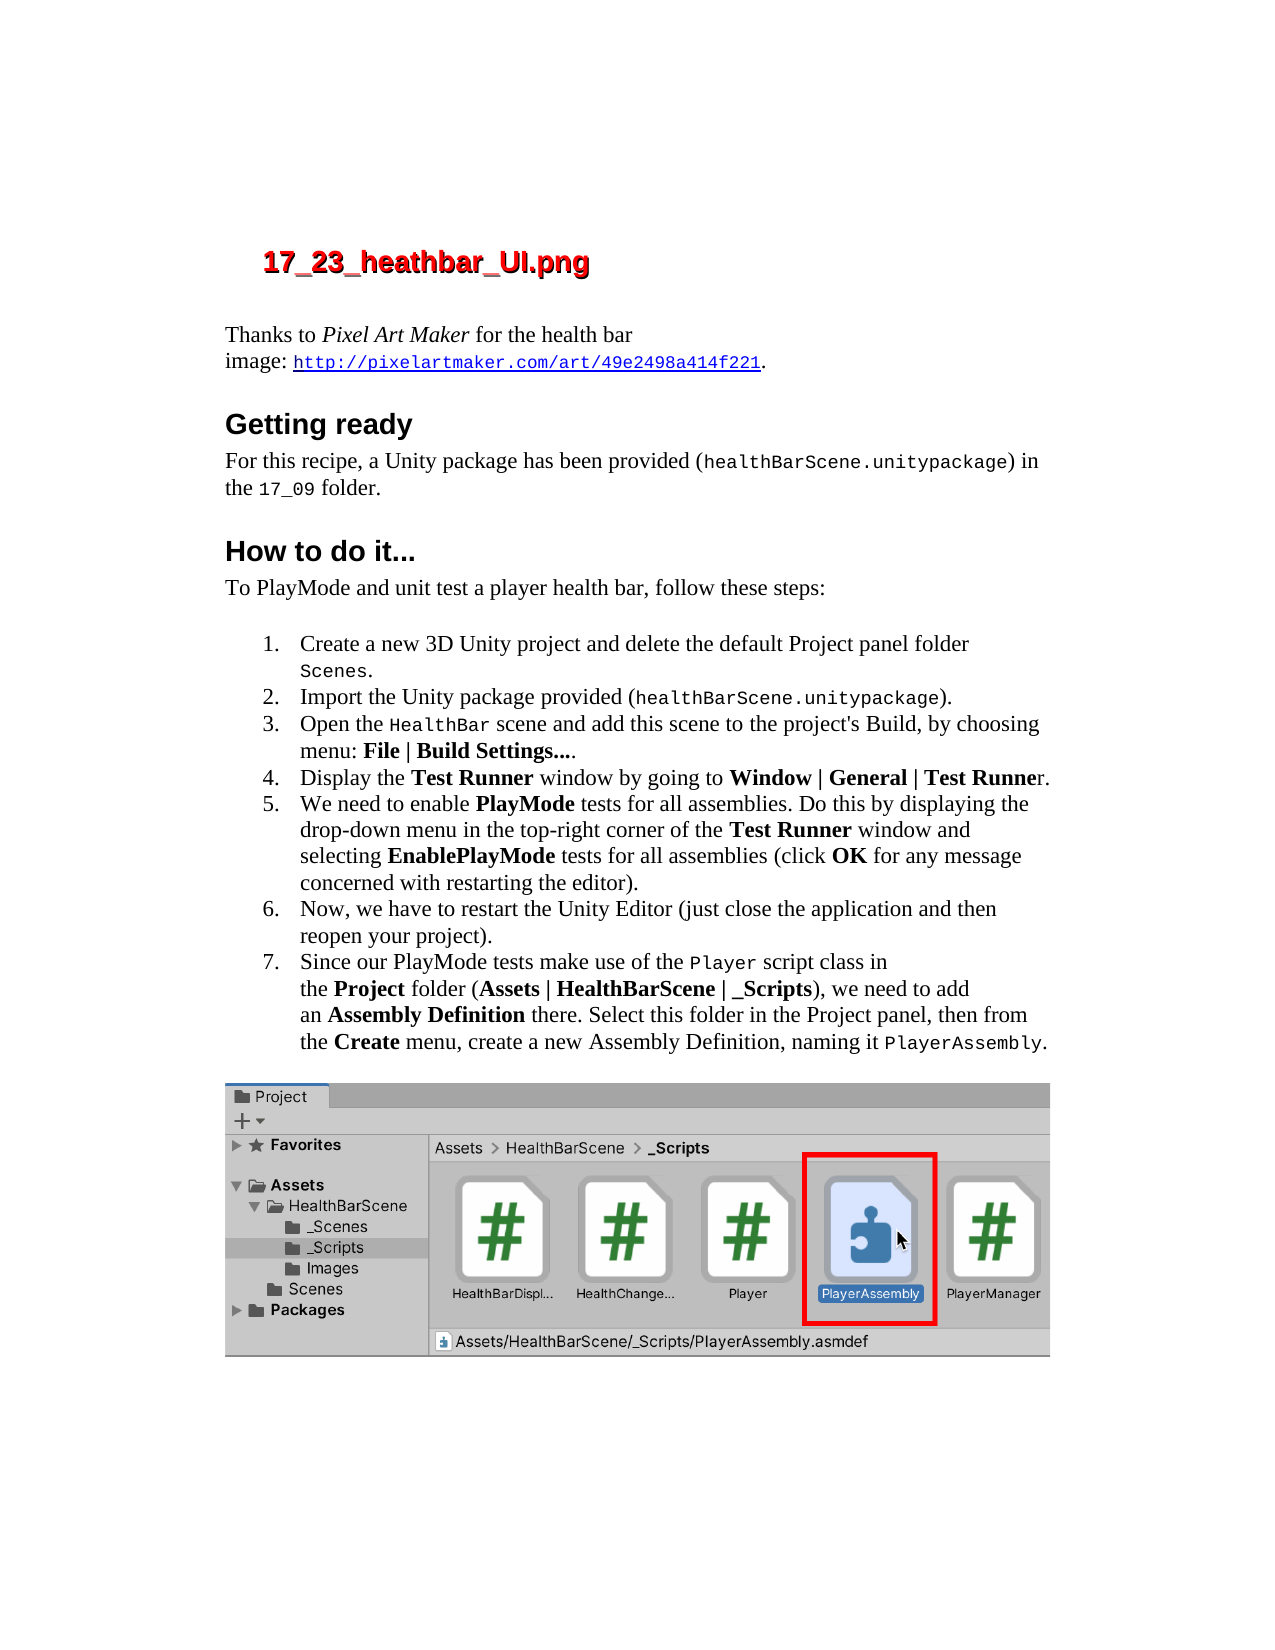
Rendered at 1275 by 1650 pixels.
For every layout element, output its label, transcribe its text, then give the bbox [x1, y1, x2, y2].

subtitle Getting ready [225, 407, 1050, 441]
text To PlayMode and unit test a player health bar, follow these steps: [225, 574, 1050, 601]
text 17_23_heathbar_UI.png [262, 244, 1050, 278]
list Display the Test Runner window by going to Window | General | Test Runner. [262, 763, 1050, 790]
list Since our PlayMode tests make use of the Player script class in the Project folder (Assets | HealthBarScene | _Scripts), we need to add an Assembly Definition there. Select this folder in the Project panel, then from the Create menu, create a new Assembly Definition, naming it PlayerAssembly. [262, 948, 1050, 1055]
list We need to enable PlayMode tests for all assemblies. Do this by displaying the drop-down menu in the top-right corner of the Test Runner window and selecting EnablePlayMode tests for all assemblies (click OK for any message concerned with restarting the editor). [262, 790, 1050, 895]
picture [225, 1083, 1050, 1357]
text For this recipe, a Unity package has been provided (healthBarScene.unitypackage) in the 17_09 folder. [225, 447, 1050, 501]
list Now, we have to restart the Unity Editor (just close the application and then reopen your project). [262, 895, 1050, 948]
list Create a new 3D Unity project and delete the default Project panel folder Scenes. [262, 630, 1050, 683]
list Open the HealthBar scene and add this scene to the project's Build, by choosing menu: File | Build Settings.... [262, 710, 1050, 763]
subtitle How to do it... [225, 534, 1050, 568]
text Thanks to Pixel Art Maker for the health bar image: http://pixelartmaker.com/art/49e2498a414f221. [225, 321, 1050, 374]
list Import the Unity package provided (healthBarScene.unitypackage). [262, 683, 1050, 710]
